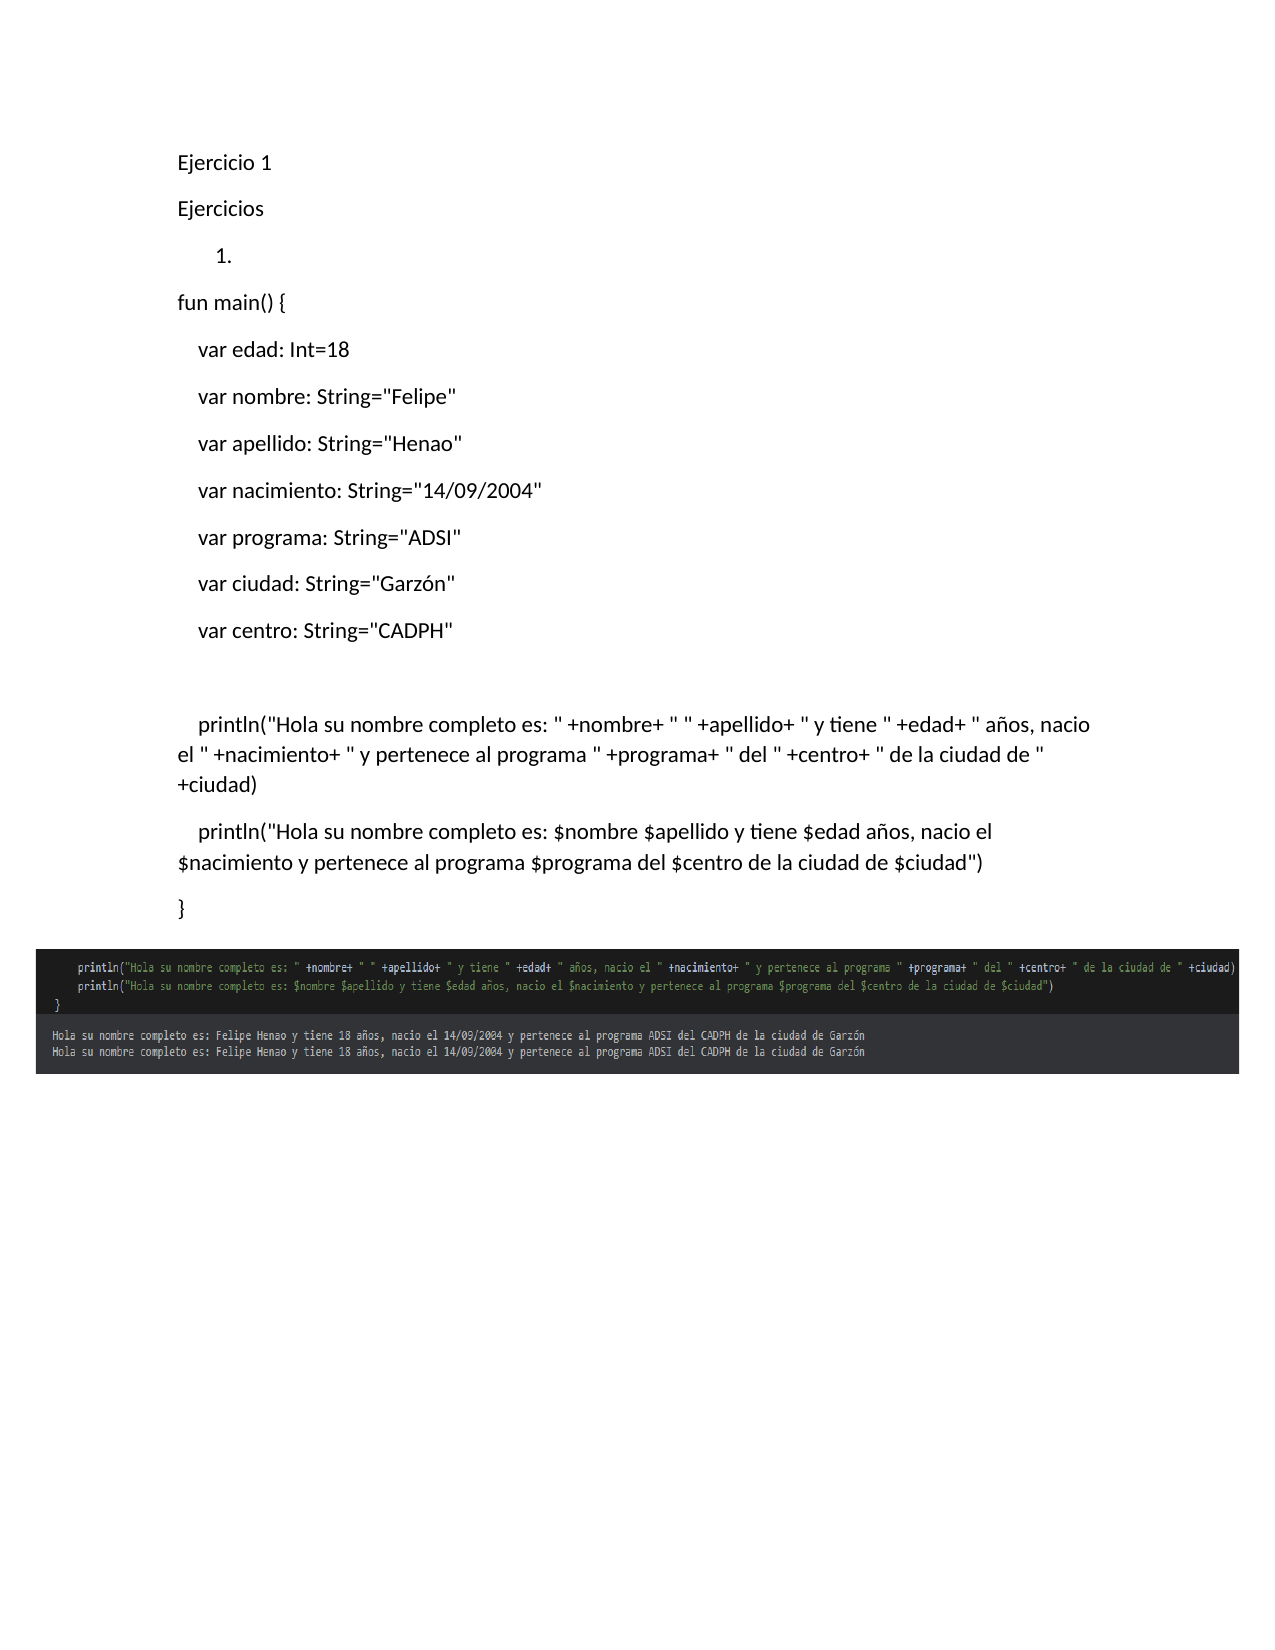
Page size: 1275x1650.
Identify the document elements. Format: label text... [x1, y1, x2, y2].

picture [35, 949, 1240, 1074]
text println("Hola su nombre completo es: " +nombre+ " " +apellido+ " y tiene " +edad+ " años, nacio el " +nacimiento+ " y pertenece al programa " +programa+ " del " +centro+ " de la ciudad de " +ciudad) [177, 710, 1098, 798]
text var edad: Int=18 [177, 335, 1098, 363]
text var ciudad: String="Garzón" [177, 569, 1098, 597]
text fun main() { [177, 288, 1098, 316]
text var nacimiento: String="14/09/2004" [177, 476, 1098, 504]
text var apellido: String="Henao" [177, 429, 1098, 457]
text var nombre: String="Felipe" [177, 382, 1098, 410]
text Ejercicios [177, 194, 1098, 222]
text Ejercicio 1 [177, 148, 1098, 176]
text var centro: String="CADPH" [177, 616, 1098, 644]
text println("Hola su nombre completo es: $nombre $apellido y tiene $edad años, nacio el $nacimiento y pertenece al programa $programa del $centro de la ciudad de $ciudad") [177, 817, 1098, 876]
text } [177, 894, 1098, 922]
text var programa: String="ADSI" [177, 523, 1098, 551]
